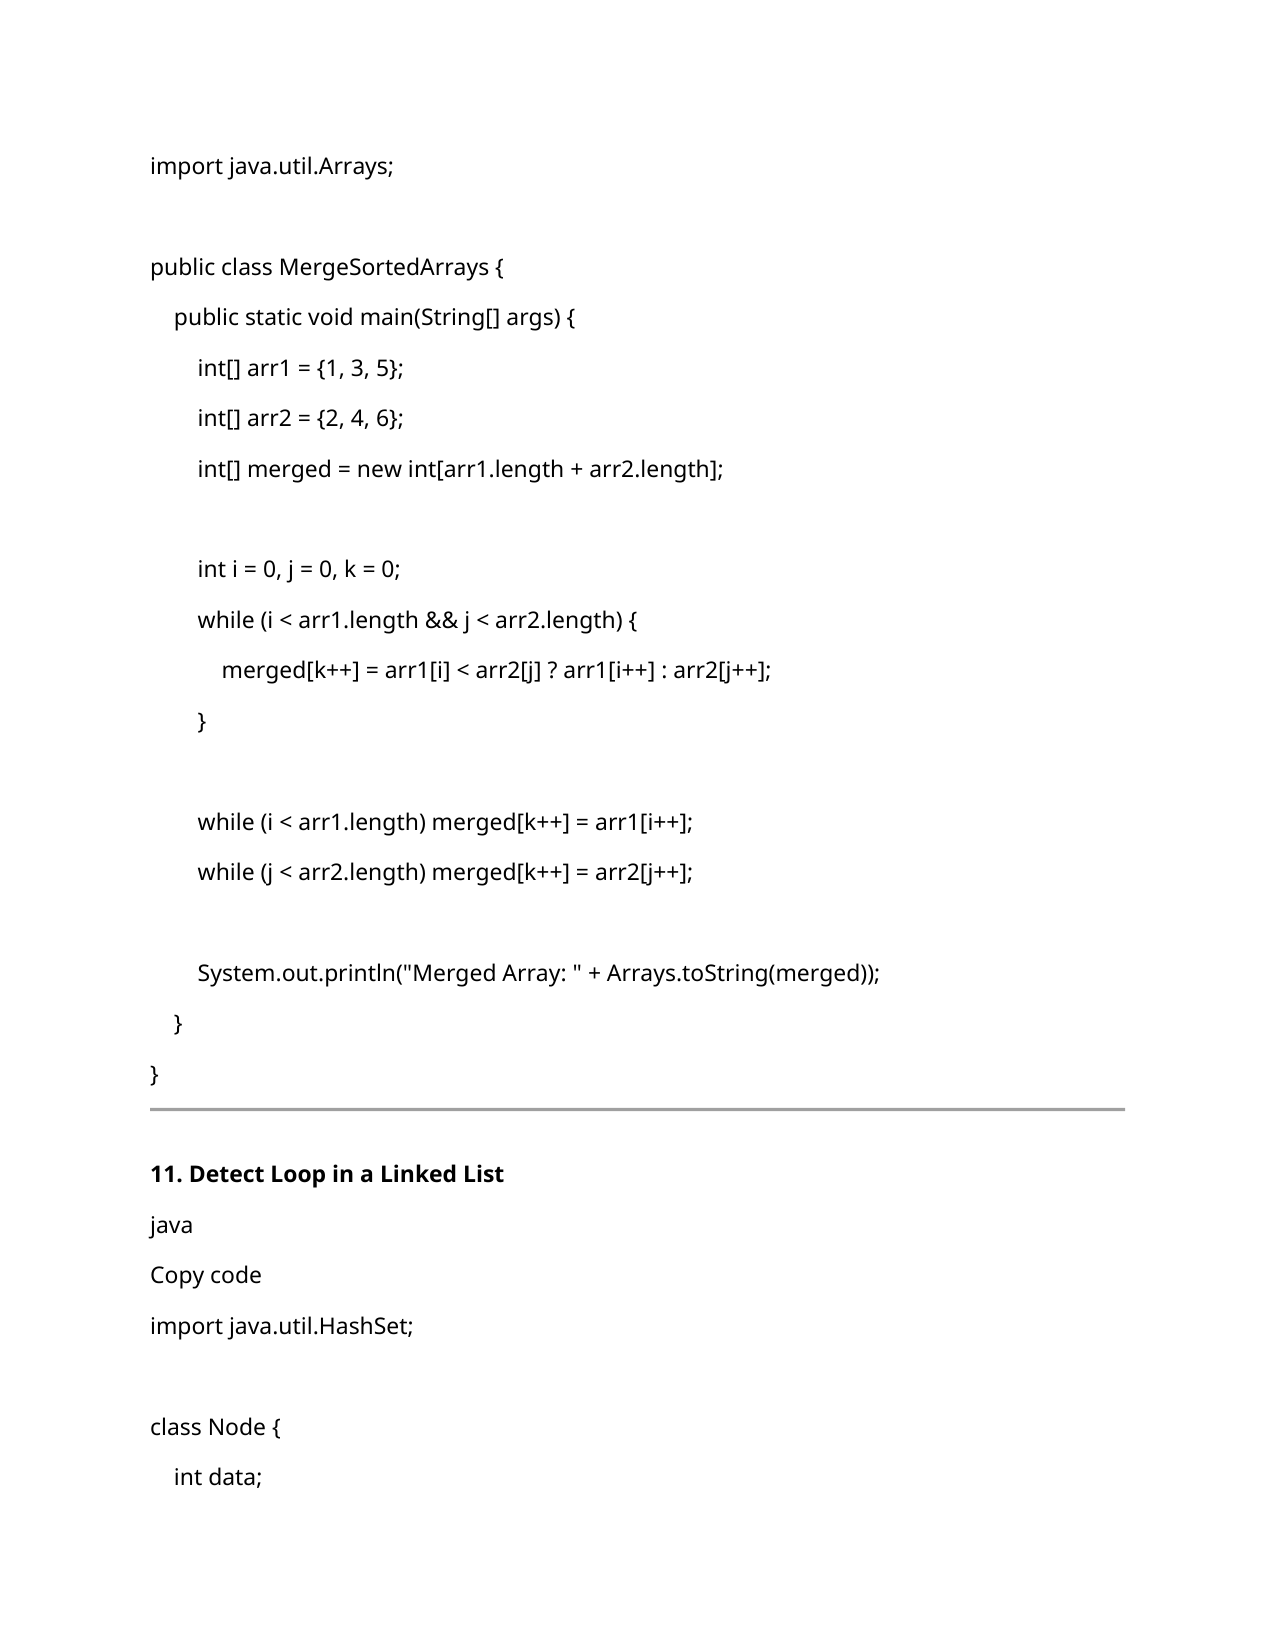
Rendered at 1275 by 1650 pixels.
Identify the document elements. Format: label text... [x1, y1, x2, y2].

text System.out.println("Merged Array: " + Arrays.toString(merged)); [150, 957, 1125, 988]
text Copy code [150, 1259, 1125, 1290]
text int[] merged = new int[arr1.length + arr2.length]; [150, 452, 1125, 484]
text class Node { [150, 1410, 1125, 1442]
text } [150, 1057, 1125, 1089]
text import java.util.HashSet; [150, 1309, 1125, 1341]
text merged[k++] = arr1[i] < arr2[j] ? arr1[i++] : arr2[j++]; [150, 654, 1125, 685]
text public class MergeSortedArrays { [150, 251, 1125, 282]
text 11. Detect Loop in a Linked List [150, 1158, 1125, 1189]
text while (j < arr2.length) merged[k++] = arr2[j++]; [150, 856, 1125, 887]
text int i = 0, j = 0, k = 0; [150, 553, 1125, 584]
text while (i < arr1.length && j < arr2.length) { [150, 604, 1125, 635]
text int data; [150, 1461, 1125, 1492]
text int[] arr1 = {1, 3, 5}; [150, 352, 1125, 383]
text } [150, 1007, 1125, 1038]
text } [150, 704, 1125, 736]
text int[] arr2 = {2, 4, 6}; [150, 402, 1125, 433]
text import java.util.Arrays; [150, 150, 1125, 181]
text public static void main(String[] args) { [150, 301, 1125, 332]
text while (i < arr1.length) merged[k++] = arr1[i++]; [150, 805, 1125, 837]
text java [150, 1209, 1125, 1240]
